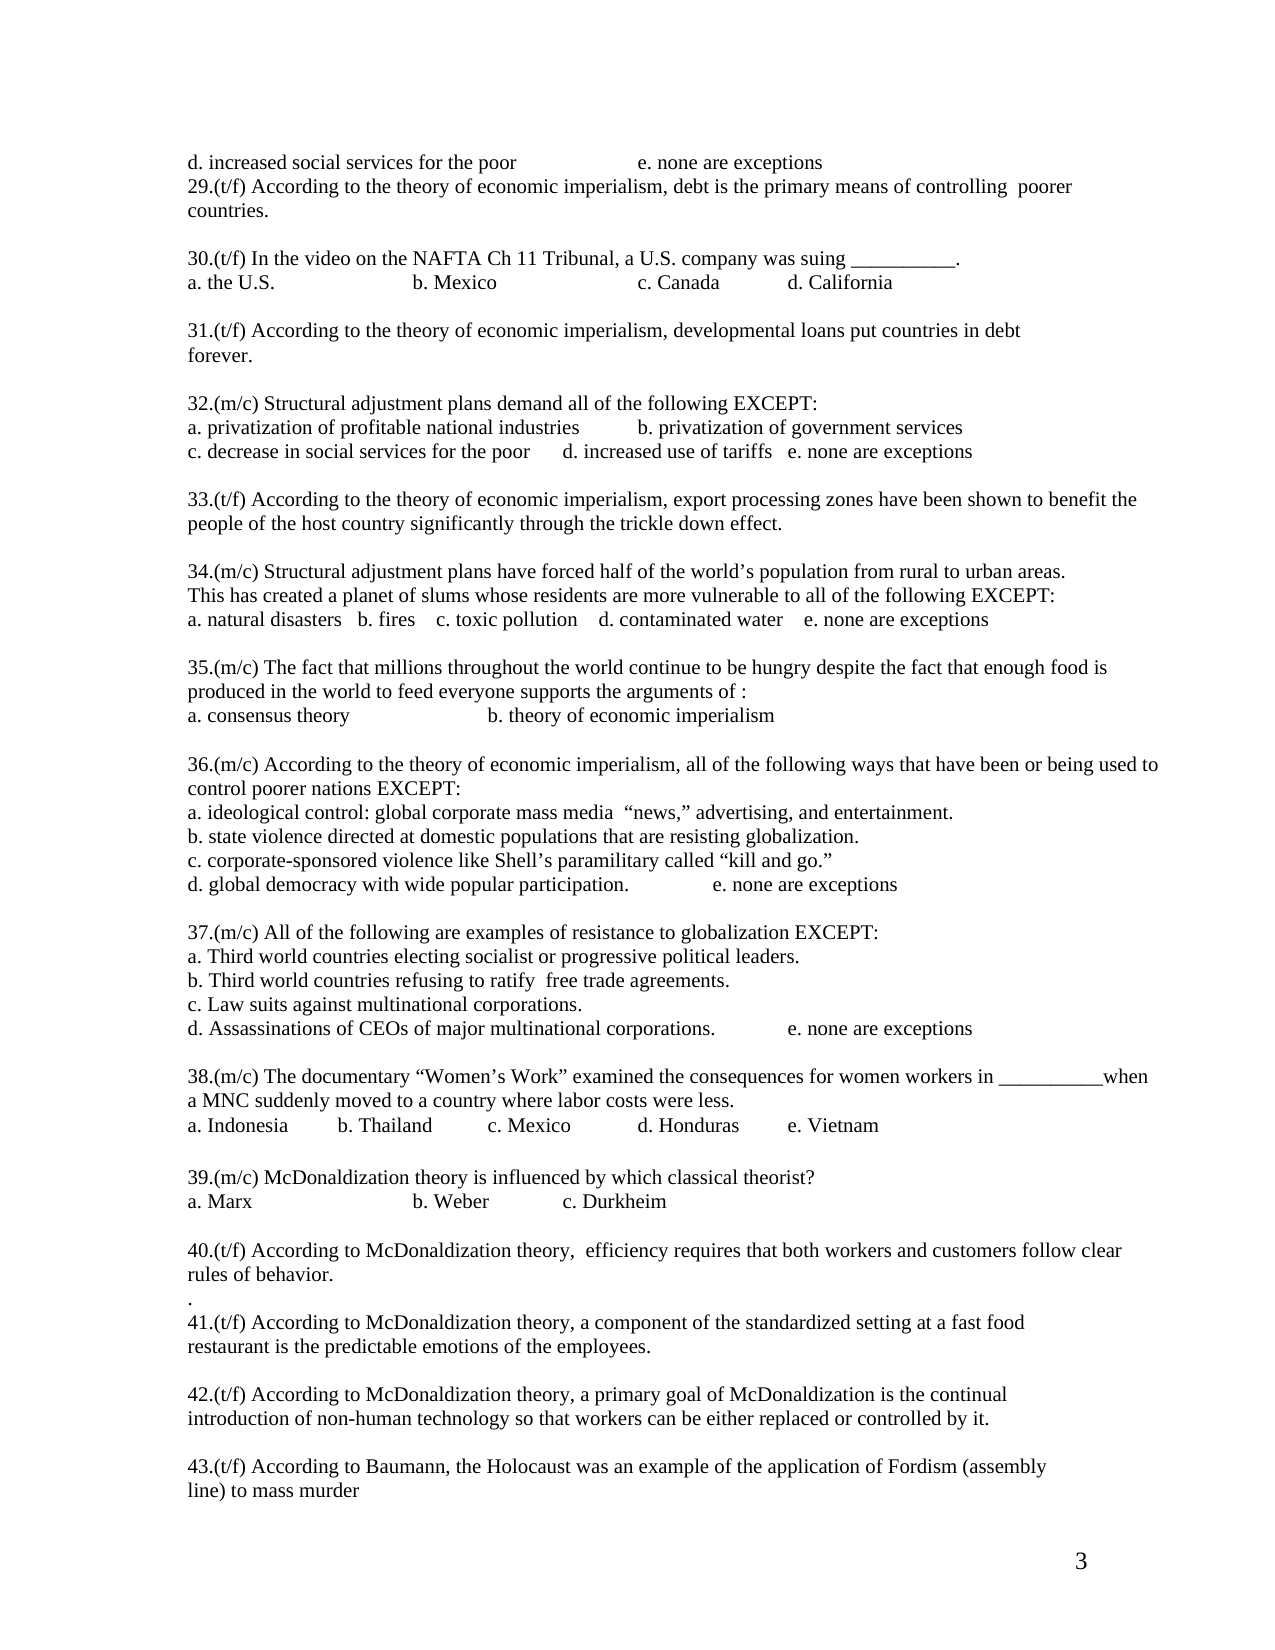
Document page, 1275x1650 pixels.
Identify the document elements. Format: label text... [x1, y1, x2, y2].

text a. consensus theory b. theory of economic imperialism [187, 703, 1162, 727]
text a. Marx b. Weber c. Durkheim [187, 1189, 1162, 1213]
text b. Third world countries refusing to ratify free trade agreements. [187, 968, 1162, 992]
text c. corporate-sponsored violence like Shell’s paramilitary called “kill and go.” [187, 848, 1162, 872]
text 35.(m/c) The fact that millions throughout the world continue to be hungry despite the fact that enough food is produced in the world to feed everyone supports the arguments of : [187, 655, 1162, 703]
text . [187, 1286, 1162, 1310]
text 42.(t/f) According to McDonaldization theory, a primary goal of McDonaldization is the continual introduction of non-human technology so that workers can be either replaced or controlled by it. [187, 1382, 1087, 1430]
text 38.(m/c) The documentary “Women’s Work” examined the consequences for women workers in __________when a MNC suddenly moved to a country where labor costs were less. [187, 1064, 1162, 1112]
text 30.(t/f) In the video on the NAFTA Ch 11 Tribunal, a U.S. company was suing __________. [187, 246, 1087, 270]
text 37.(m/c) All of the following are examples of resistance to globalization EXCEPT: [187, 920, 1162, 944]
text 36.(m/c) According to the theory of economic imperialism, all of the following ways that have been or being used to control poorer nations EXCEPT: [187, 752, 1162, 800]
text a. ideological control: global corporate mass media “news,” advertising, and entertainment. [187, 800, 1162, 824]
text 41.(t/f) According to McDonaldization theory, a component of the standardized setting at a fast food restaurant is the predictable emotions of the employees. [187, 1310, 1087, 1358]
text d. Assassinations of CEOs of major multinational corporations. e. none are exceptions [187, 1016, 1162, 1040]
text 34.(m/c) Structural adjustment plans have forced half of the world’s population from rural to urban areas. This has created a planet of slums whose residents are more vulnerable to all of the following EXCEPT: [187, 559, 1087, 607]
text 31.(t/f) According to the theory of economic imperialism, developmental loans put countries in debt forever. [187, 318, 1087, 367]
text a. the U.S. b. Mexico c. Canada d. California [187, 270, 1087, 294]
text c. decrease in social services for the poor d. increased use of tariffs e. none are exceptions [187, 439, 1087, 463]
text 39.(m/c) McDonaldization theory is influenced by which classical theorist? [187, 1165, 1162, 1189]
text a. natural disasters b. fires c. toxic pollution d. contaminated water e. none are exceptions [187, 607, 1087, 631]
text b. state violence directed at domestic populations that are resisting globalization. [187, 824, 1162, 848]
text c. Law suits against multinational corporations. [187, 992, 1162, 1016]
text a. privatization of profitable national industries b. privatization of government services [187, 415, 1087, 439]
text 32.(m/c) Structural adjustment plans demand all of the following EXCEPT: [187, 391, 1087, 415]
text d. global democracy with wide popular participation. e. none are exceptions [187, 872, 1162, 896]
text 29.(t/f) According to the theory of economic imperialism, debt is the primary means of controlling poorer countries. [187, 174, 1087, 222]
text 43.(t/f) According to Baumann, the Holocaust was an example of the application of Fordism (assembly line) to mass murder [187, 1454, 1087, 1502]
text 40.(t/f) According to McDonaldization theory, efficiency requires that both workers and customers follow clear rules of behavior. [187, 1237, 1162, 1286]
text 33.(t/f) According to the theory of economic imperialism, export processing zones have been shown to benefit the people of the host country significantly through the trickle down effect. [187, 487, 1162, 535]
text a. Indonesia b. Thailand c. Mexico d. Honduras e. Vietnam [187, 1112, 1162, 1137]
text d. increased social services for the poor e. none are exceptions [187, 150, 1087, 174]
text a. Third world countries electing socialist or progressive political leaders. [187, 944, 1162, 968]
